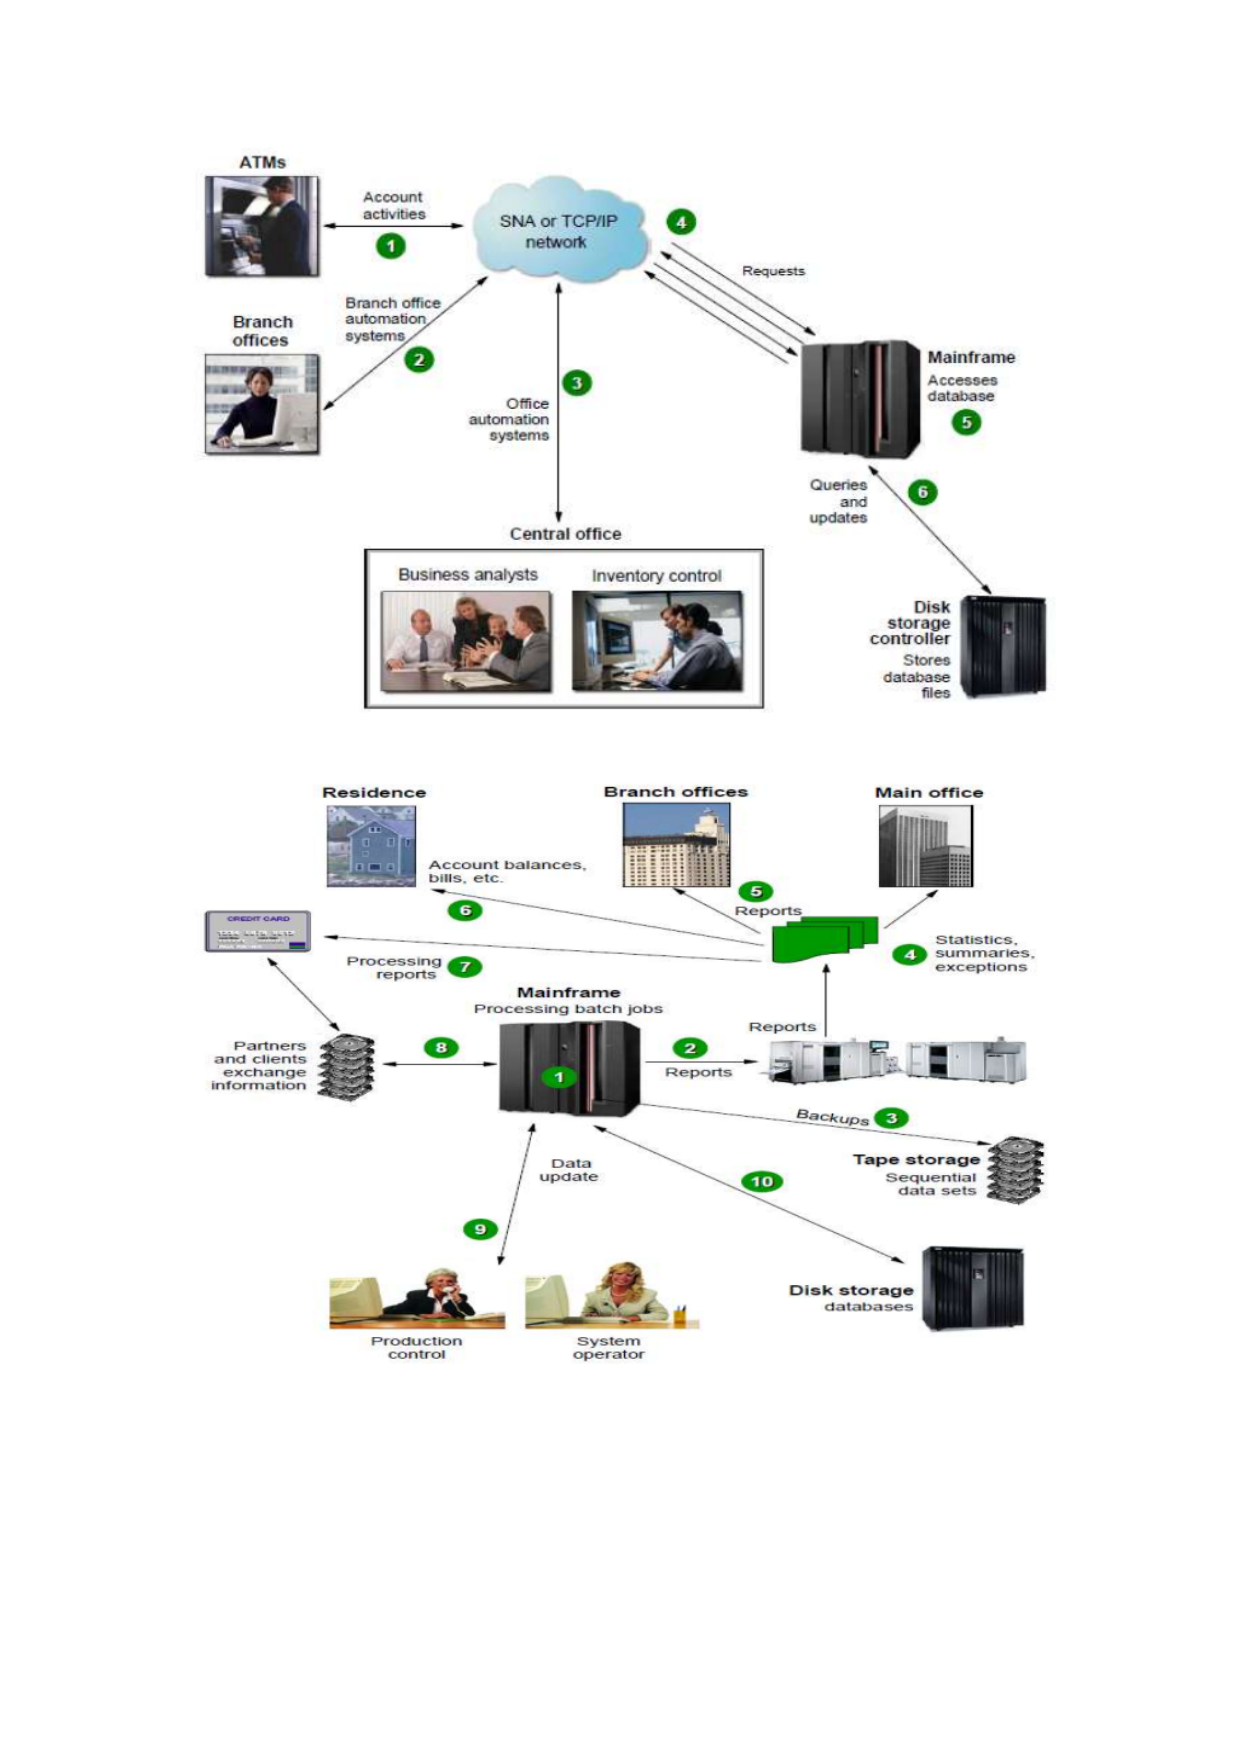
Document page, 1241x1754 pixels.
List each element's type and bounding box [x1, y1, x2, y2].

picture [177, 147, 1063, 718]
picture [177, 781, 1063, 1365]
